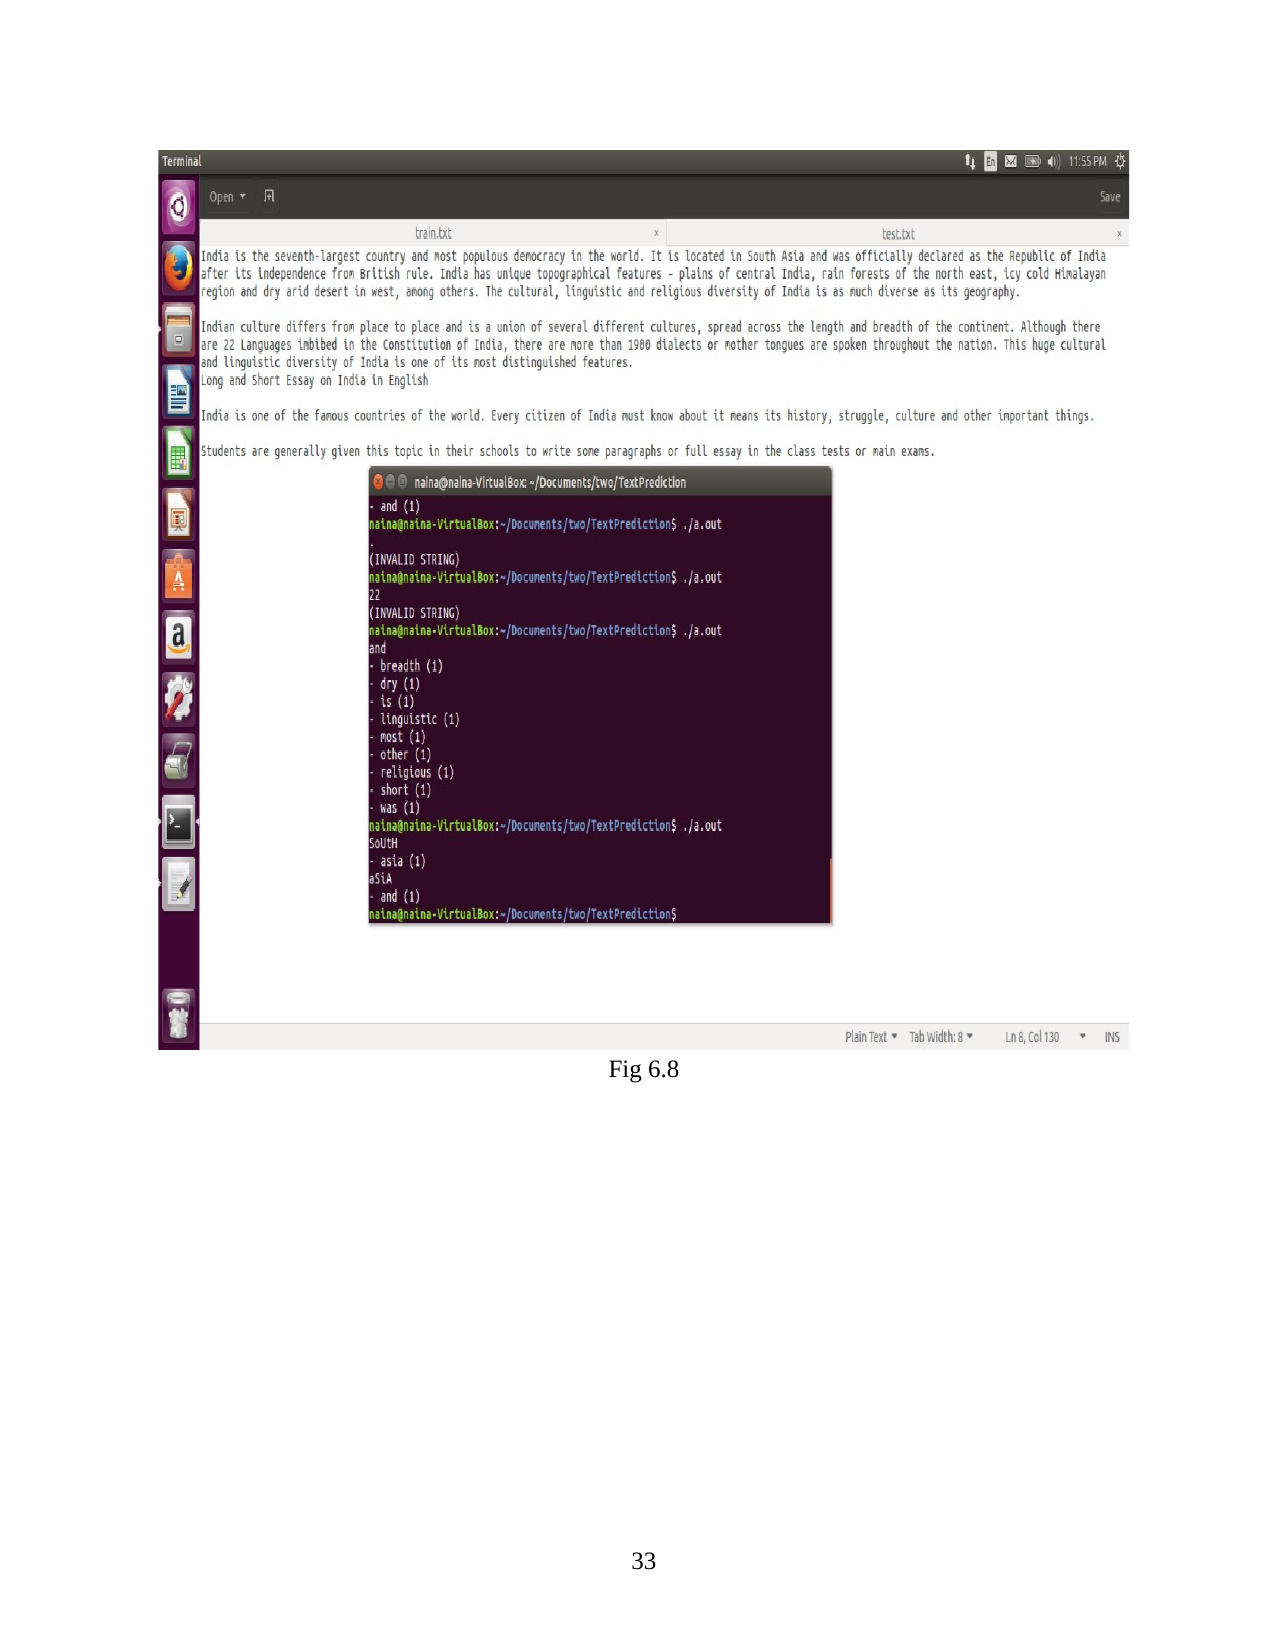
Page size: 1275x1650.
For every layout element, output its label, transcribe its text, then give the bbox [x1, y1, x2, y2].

text Fig 6.8 [158, 1054, 1129, 1083]
picture [158, 150, 1130, 1050]
